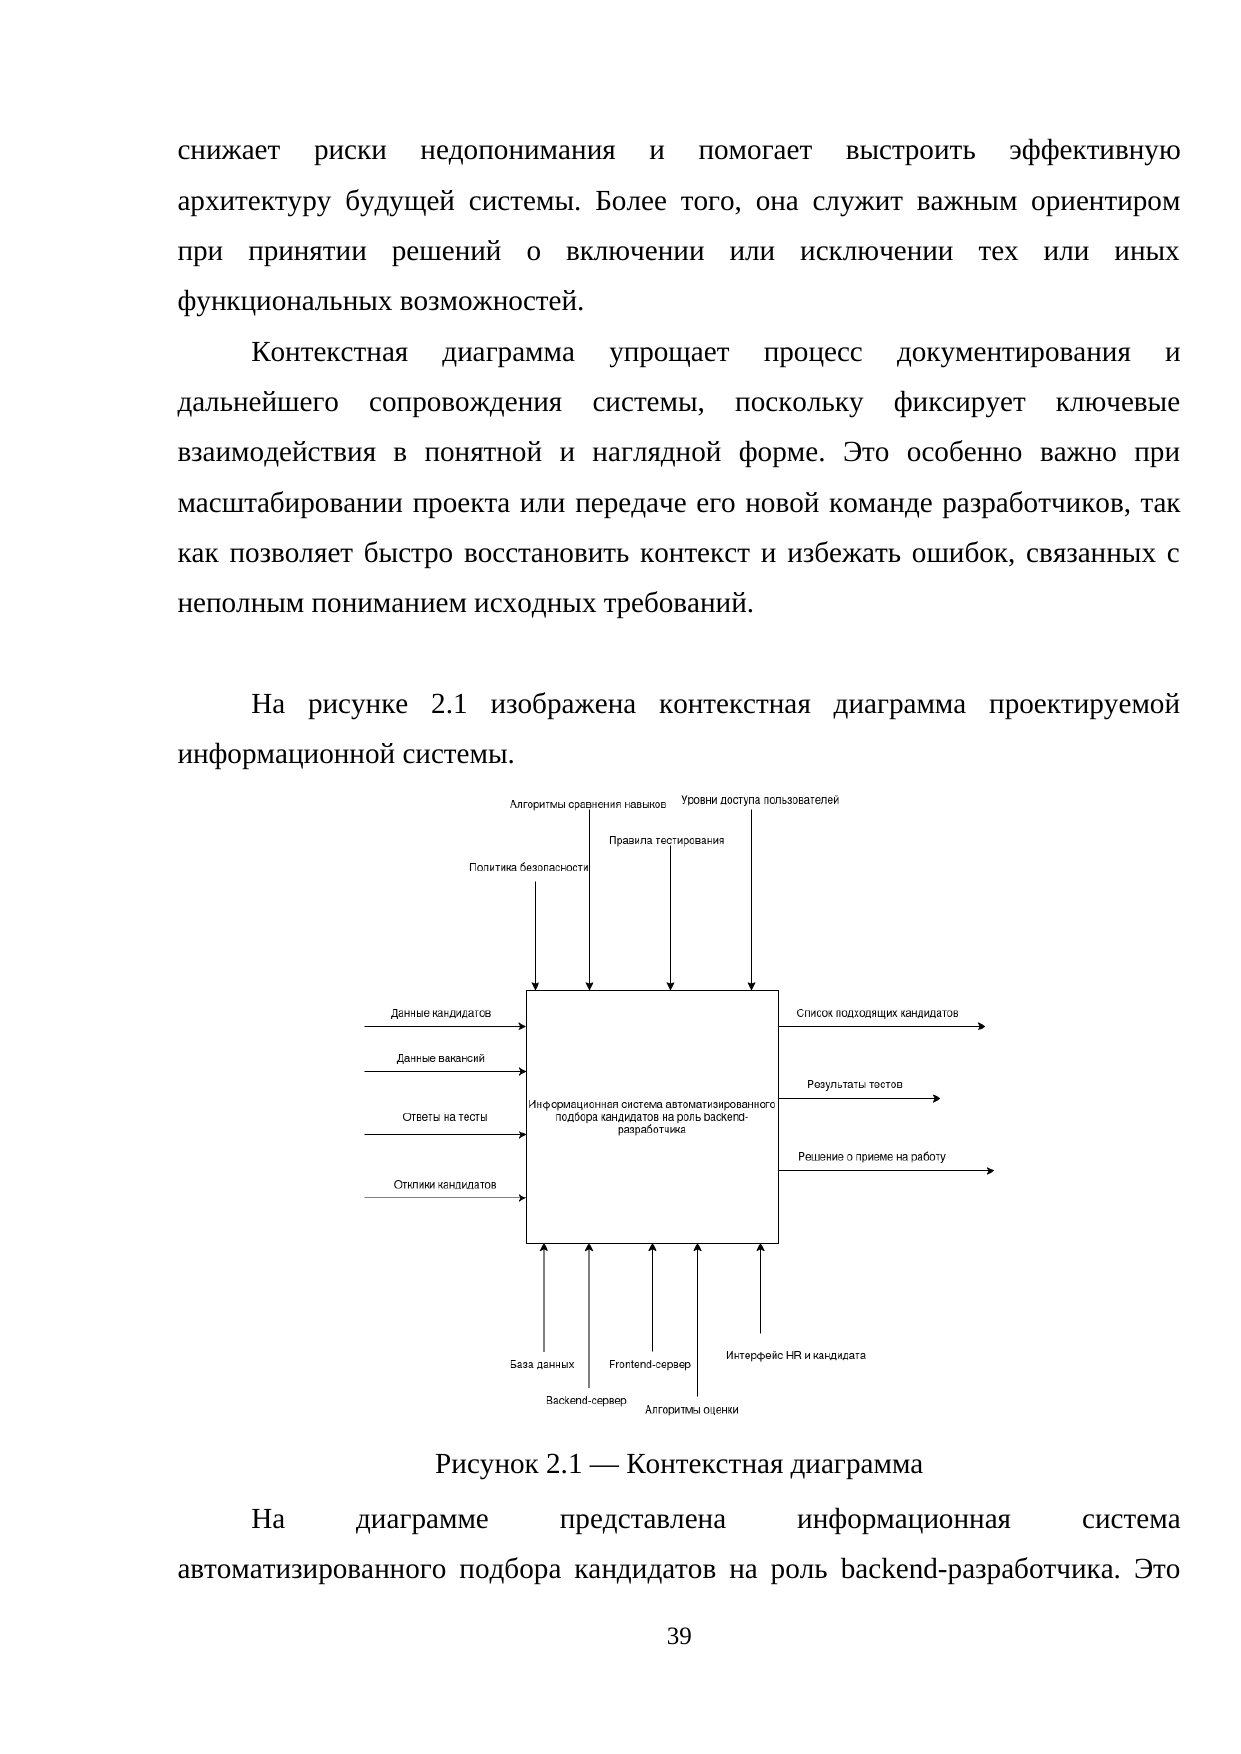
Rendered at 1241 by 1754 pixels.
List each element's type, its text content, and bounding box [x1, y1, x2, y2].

text На рисунке 2.1 изображена контекстная диаграмма проектируемой информационной системы. [177, 686, 1181, 770]
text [177, 1501, 1181, 1584]
picture [357, 786, 1002, 1432]
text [177, 132, 1181, 317]
text Рисунок 2.1 — Контекстная диаграмма [177, 1446, 1181, 1480]
text Контекстная диаграмма упрощает процесс документирования и дальнейшего сопровождения системы, поскольку фиксирует ключевые взаимодействия в понятной и наглядной форме. Это особенно важно при масштабировании проекта или передаче его новой команде разработчиков, так как позволяет быстро восстановить контекст и избежать ошибок, связанных с неполным пониманием исходных требований. [177, 334, 1181, 619]
